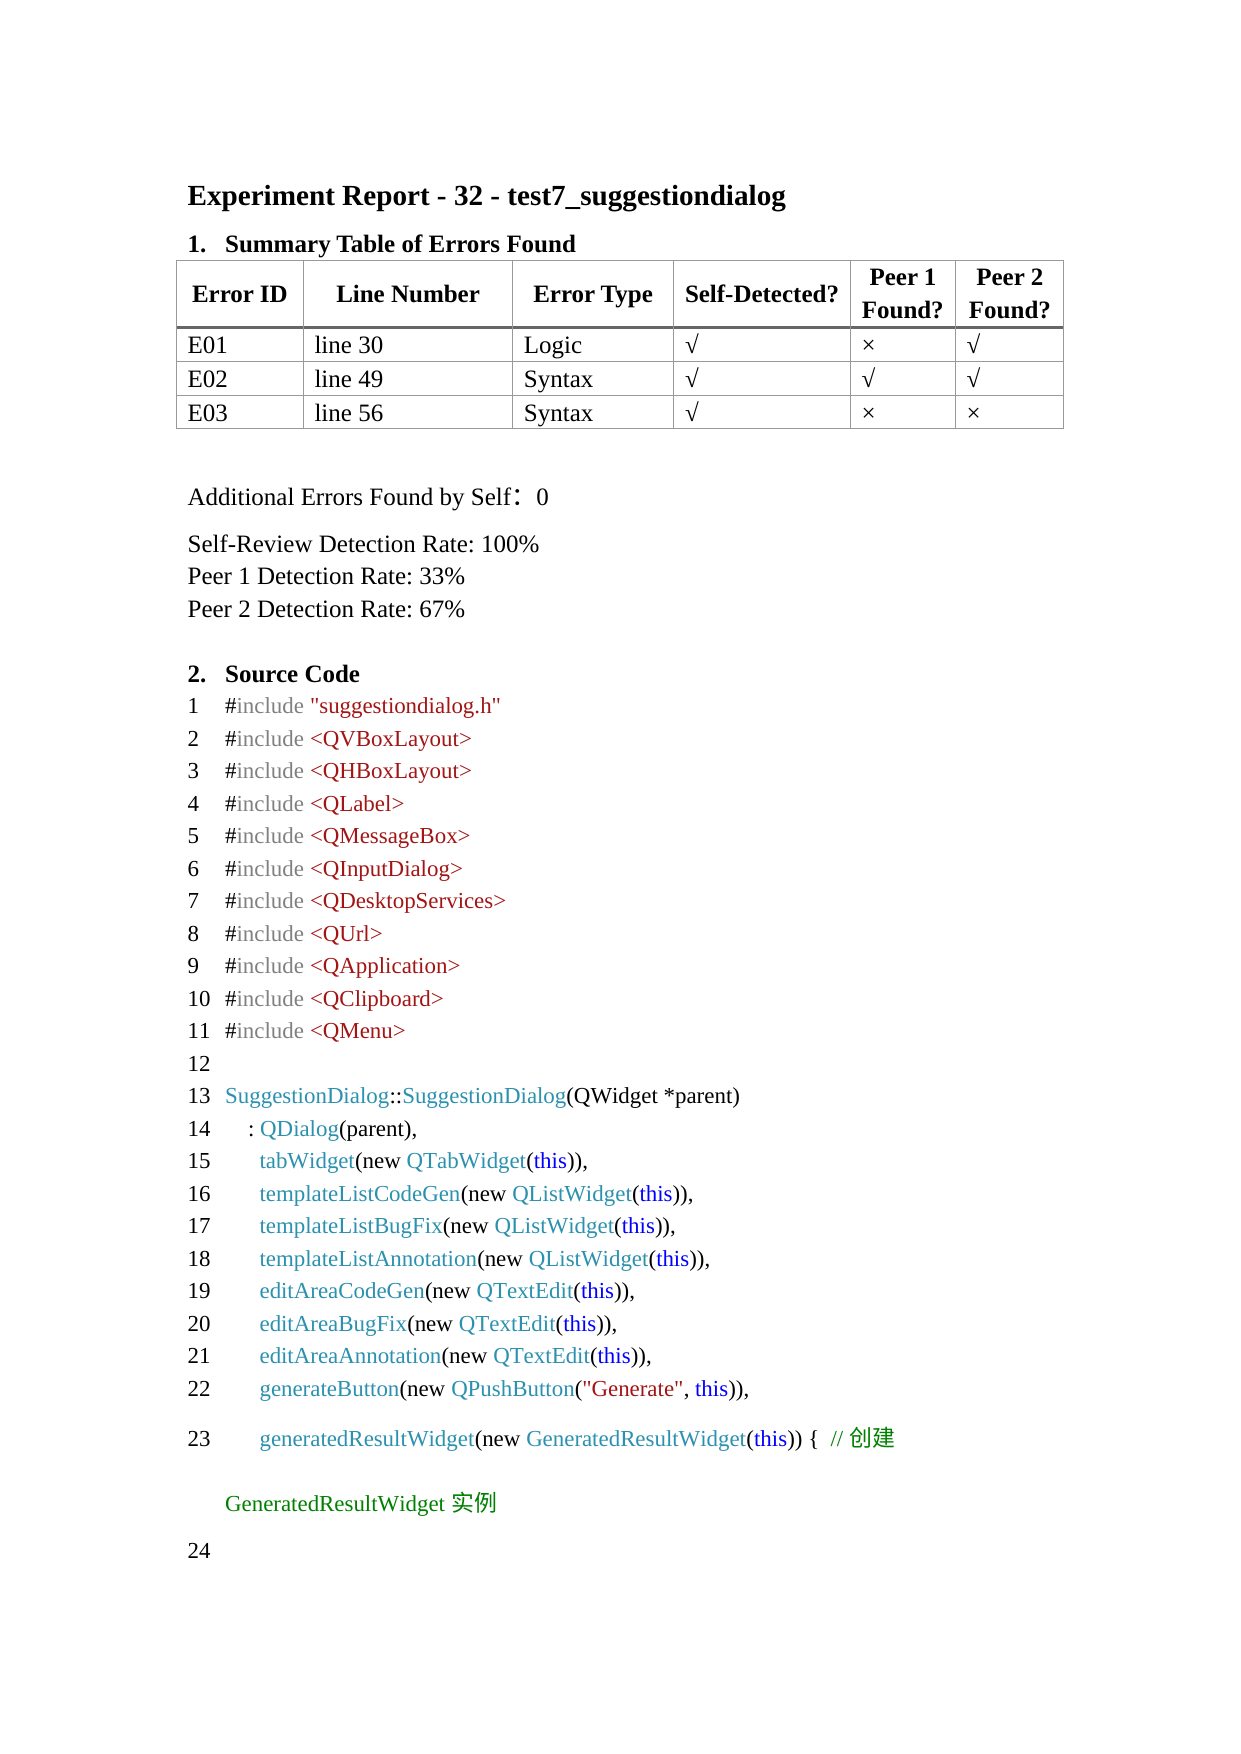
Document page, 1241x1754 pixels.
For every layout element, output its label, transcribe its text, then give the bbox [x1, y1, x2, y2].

table_cell √ [956, 362, 1063, 395]
table_cell line 49 [304, 362, 512, 395]
list #include "suggestiondialog.h" [187, 689, 1053, 722]
table_cell × [851, 396, 955, 428]
list : QDialog(parent), [187, 1112, 1053, 1144]
table_header Line Number [304, 261, 512, 326]
list #include <QLabel> [187, 787, 1053, 819]
table_header Self-Detected? [674, 261, 850, 326]
text Self-Review Detection Rate: 100% [187, 527, 1053, 559]
list generatedResultWidget(new GeneratedResultWidget(this)) { // 创建 GeneratedResultWidget 实例 [187, 1404, 1053, 1534]
table_cell √ [674, 362, 850, 395]
list #include <QMessageBox> [187, 819, 1053, 852]
list #include <QInputDialog> [187, 852, 1053, 884]
list Summary Table of Errors Found [187, 227, 1053, 259]
text Experiment Report - 32 - test7_suggestiondialog [187, 162, 1053, 227]
table_cell E02 [177, 362, 303, 395]
list editAreaCodeGen(new QTextEdit(this)), [187, 1274, 1053, 1307]
list templateListBugFix(new QListWidget(this)), [187, 1209, 1053, 1242]
table_cell √ [674, 329, 850, 361]
table_cell line 56 [304, 396, 512, 428]
list #include <QMenu> [187, 1014, 1053, 1047]
list #include <QDesktopServices> [187, 884, 1053, 917]
list editAreaAnnotation(new QTextEdit(this)), [187, 1339, 1053, 1372]
list tabWidget(new QTabWidget(this)), [187, 1144, 1053, 1177]
table_cell Syntax [513, 362, 673, 395]
list #include <QUrl> [187, 917, 1053, 949]
table_cell E01 [177, 329, 303, 361]
table_cell E03 [177, 396, 303, 428]
list SuggestionDialog::SuggestionDialog(QWidget *parent) [187, 1079, 1053, 1112]
table_cell × [851, 329, 955, 361]
table_cell line 30 [304, 329, 512, 361]
table_header Peer 1 Found? [851, 261, 955, 326]
text Peer 1 Detection Rate: 33% [187, 559, 1053, 592]
list templateListAnnotation(new QListWidget(this)), [187, 1242, 1053, 1274]
table_cell × [956, 396, 1063, 428]
list Source Code [187, 657, 1053, 689]
list templateListCodeGen(new QListWidget(this)), [187, 1177, 1053, 1209]
table_cell √ [956, 329, 1063, 361]
list generateButton(new QPushButton("Generate", this)), [187, 1372, 1053, 1404]
list #include <QApplication> [187, 949, 1053, 982]
table_cell √ [674, 396, 850, 428]
table_cell √ [851, 362, 955, 395]
table_cell Logic [513, 329, 673, 361]
text Peer 2 Detection Rate: 67% [187, 592, 1053, 624]
list editAreaBugFix(new QTextEdit(this)), [187, 1307, 1053, 1339]
table_header Error Type [513, 261, 673, 326]
text Additional Errors Found by Self：0 [187, 462, 1053, 527]
table_cell Syntax [513, 396, 673, 428]
table_header Peer 2 Found? [956, 261, 1063, 326]
table_header Error ID [177, 261, 303, 326]
list #include <QVBoxLayout> [187, 722, 1053, 754]
list #include <QClipboard> [187, 982, 1053, 1014]
list #include <QHBoxLayout> [187, 754, 1053, 787]
